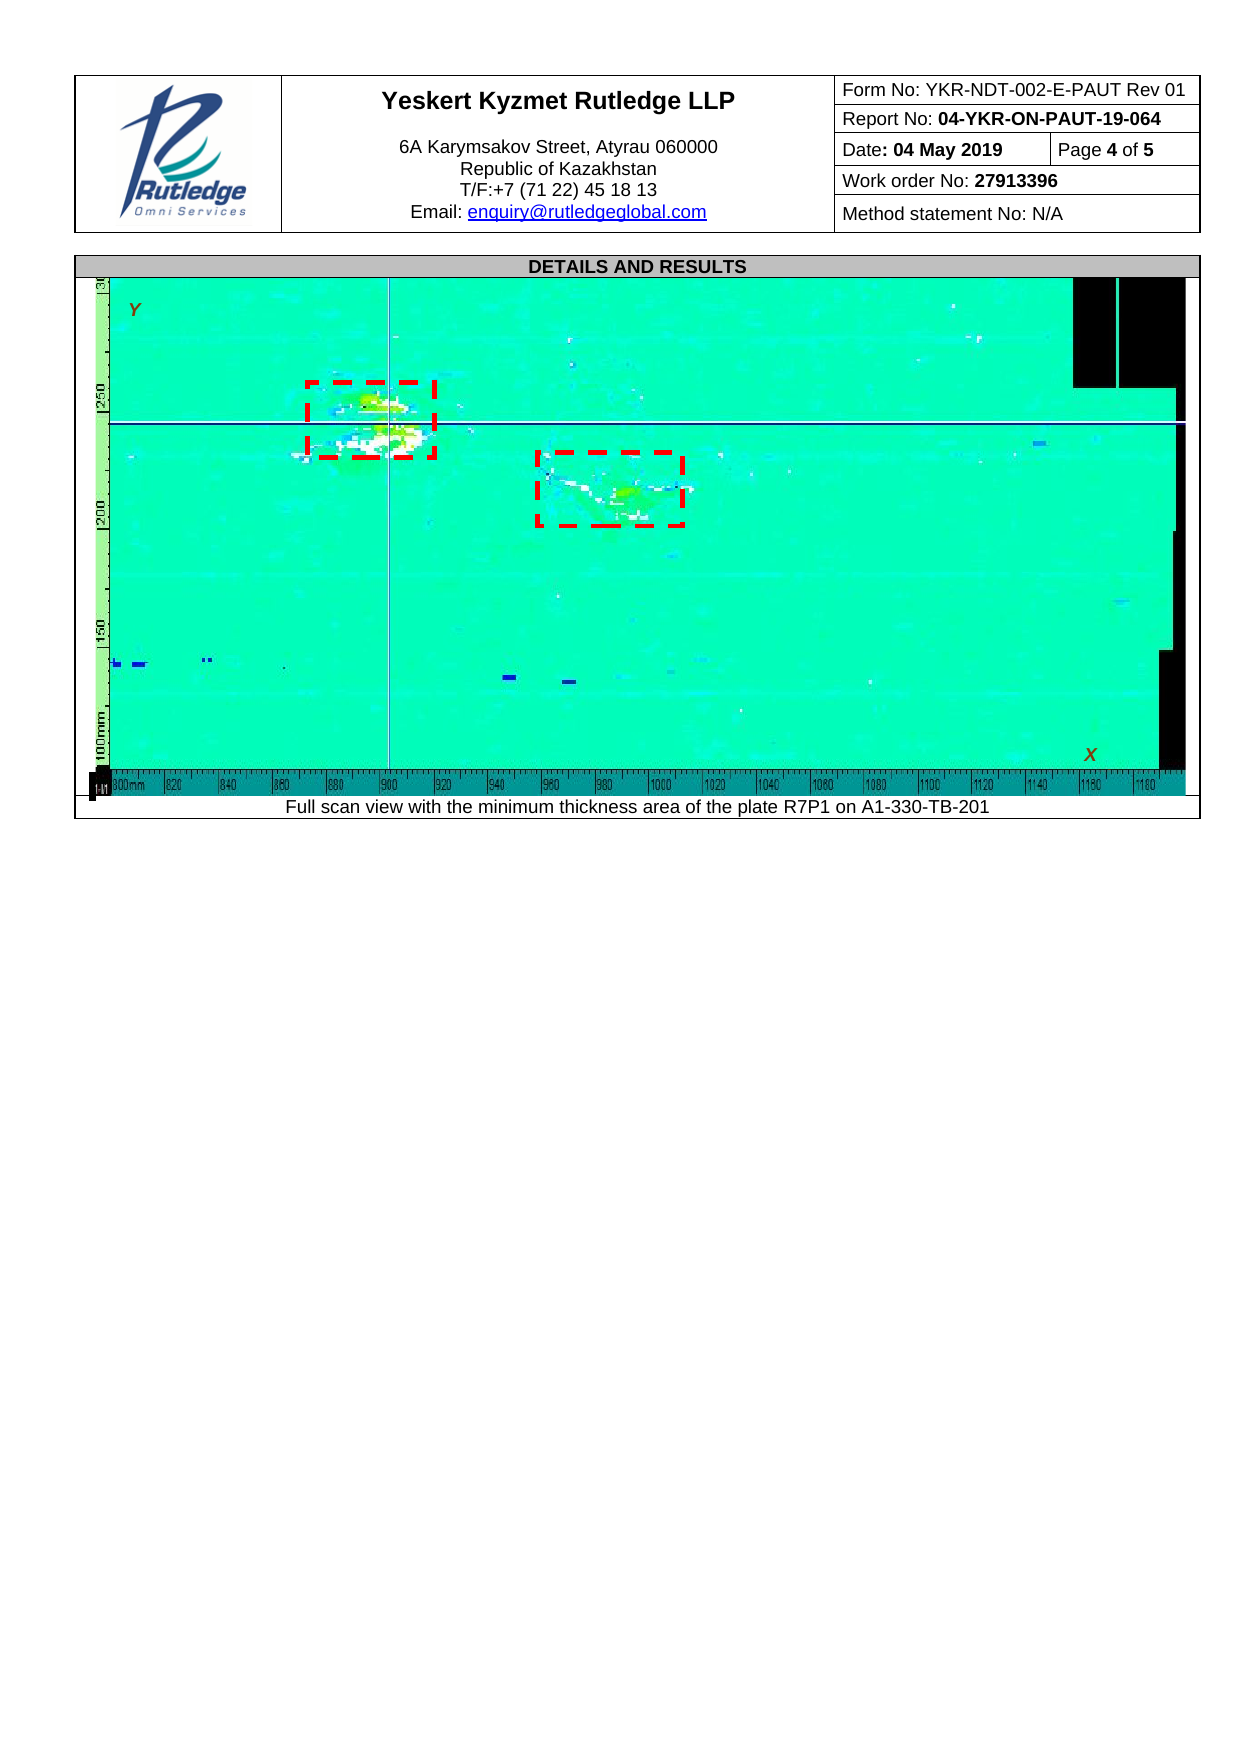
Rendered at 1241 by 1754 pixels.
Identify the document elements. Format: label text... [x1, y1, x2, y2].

table_cell [76, 278, 95, 795]
table_header DETAILS AND RESULTS [76, 256, 1199, 277]
picture [95, 278, 1186, 796]
table_cell [1186, 278, 1199, 795]
table_cell Full scan view with the minimum thickness area of the plate R7P1 on A1-330-TB-201 [76, 796, 1199, 818]
picture [114, 78, 252, 226]
